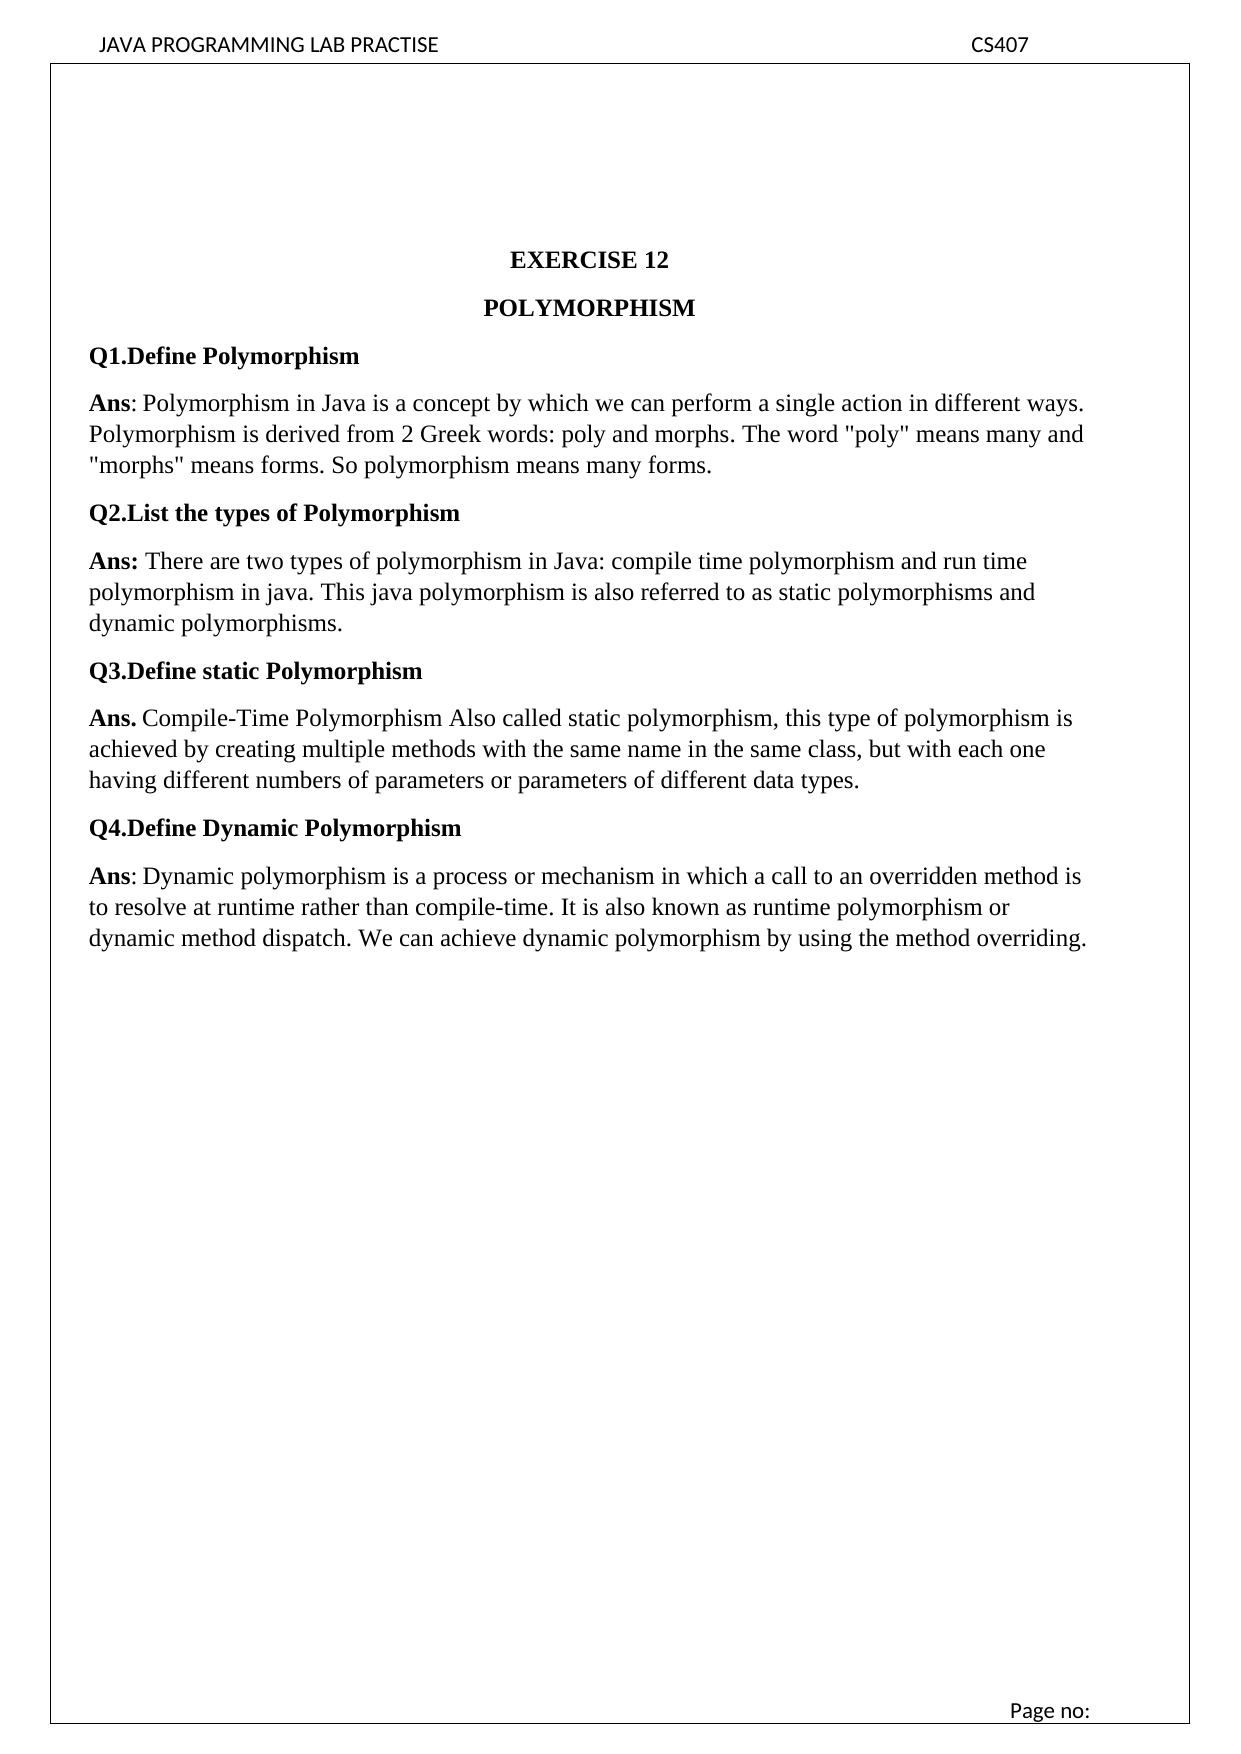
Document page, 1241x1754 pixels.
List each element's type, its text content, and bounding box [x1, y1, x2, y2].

text Ans: Dynamic polymorphism is a process or mechanism in which a call to an overridden method is to resolve at runtime rather than compile-time. It is also known as runtime polymorphism or dynamic method dispatch. We can achieve dynamic polymorphism by using the method overriding. [89, 861, 1090, 952]
text Ans: Polymorphism in Java is a concept by which we can perform a single action in different ways. Polymorphism is derived from 2 Greek words: poly and morphs. The word "poly" means many and "morphs" means forms. So polymorphism means many forms. [89, 388, 1090, 479]
text Q1.Define Polymorphism [89, 341, 1090, 369]
text Ans. Compile-Time Polymorphism Also called static polymorphism, this type of polymorphism is achieved by creating multiple methods with the same name in the same class, but with each one having different numbers of parameters or parameters of different data types. [89, 703, 1090, 794]
text Q3.Define static Polymorphism [89, 656, 1090, 684]
text EXERCISE 12 [89, 245, 1090, 274]
text POLYMORPHISM [89, 293, 1090, 322]
text Q2.List the types of Polymorphism [89, 498, 1090, 527]
text Q4.Define Dynamic Polymorphism [89, 813, 1090, 842]
text Ans: There are two types of polymorphism in Java: compile time polymorphism and run time polymorphism in java. This java polymorphism is also referred to as static polymorphisms and dynamic polymorphisms. [89, 546, 1090, 637]
